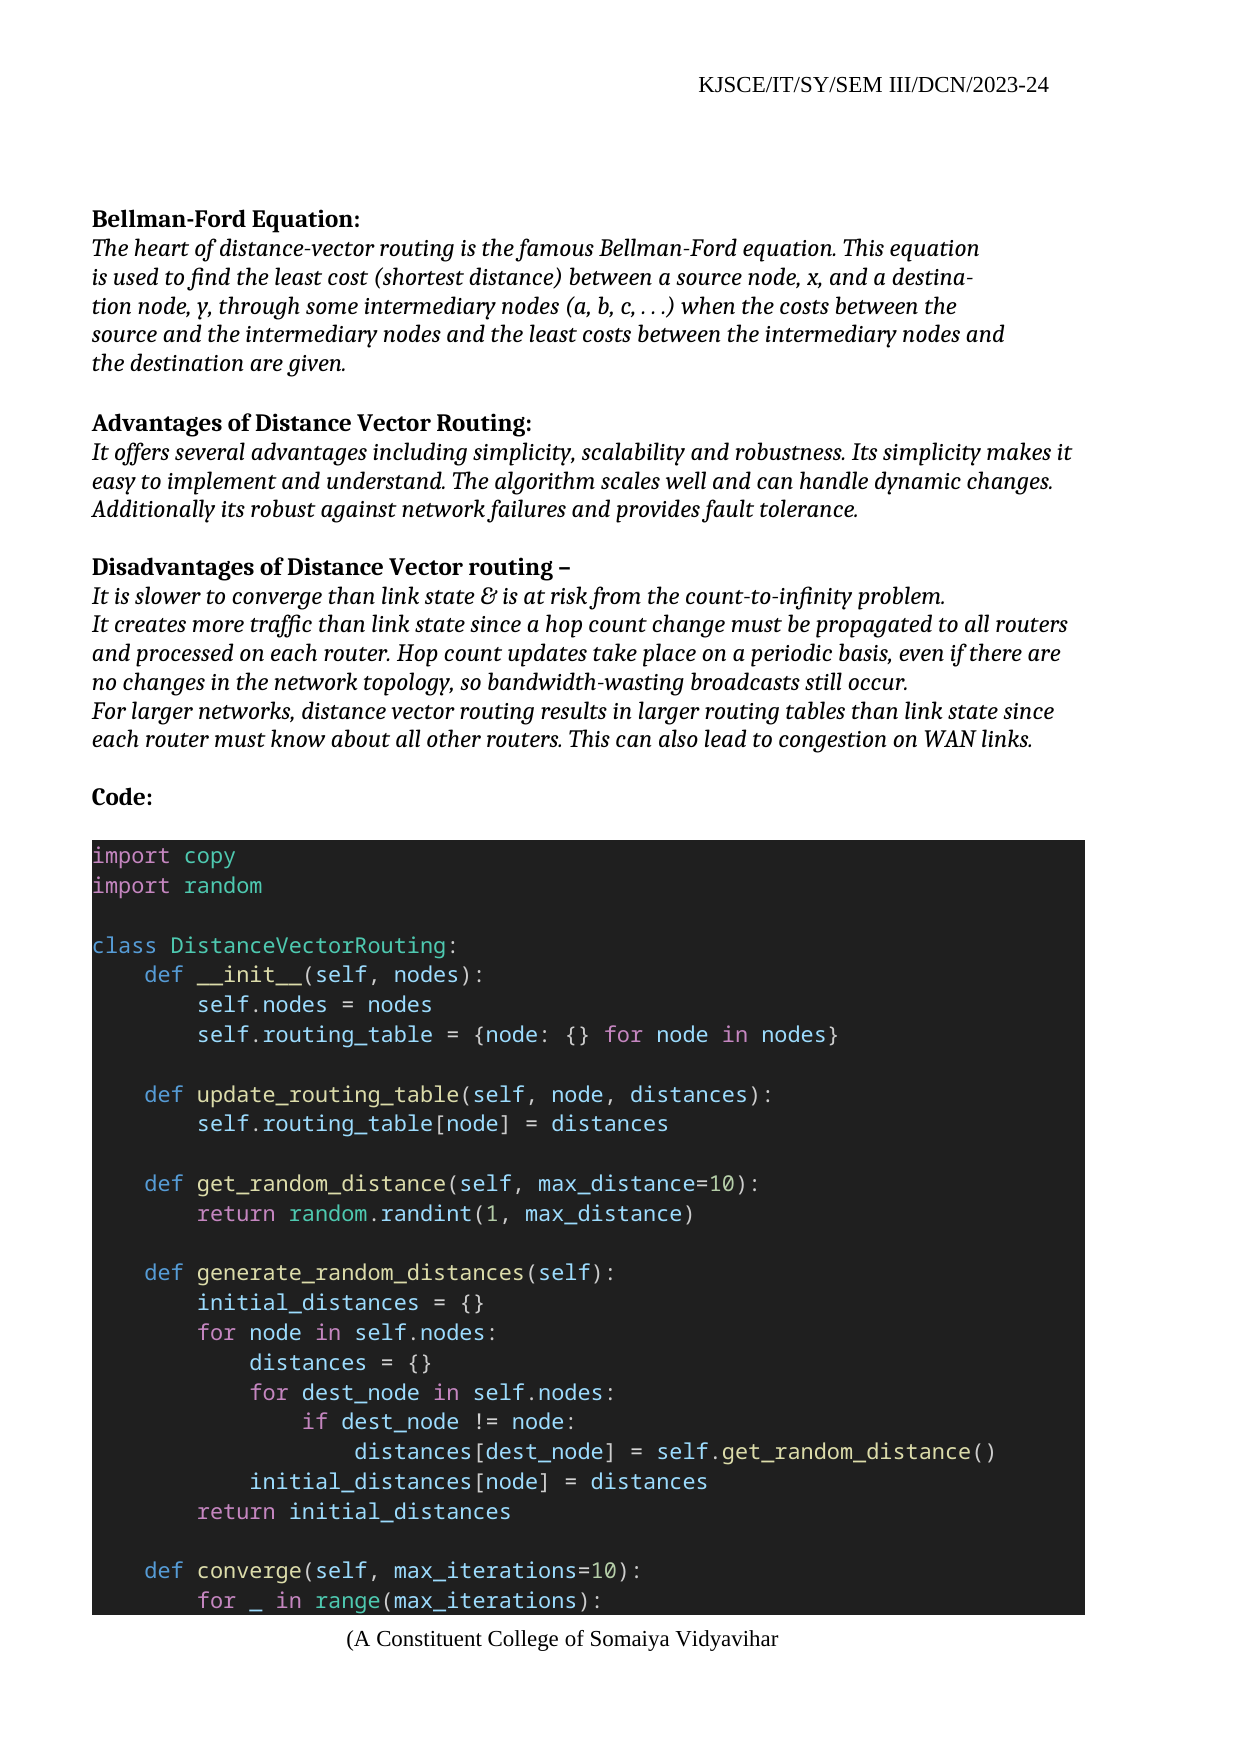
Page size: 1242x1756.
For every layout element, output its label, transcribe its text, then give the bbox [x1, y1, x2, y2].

text It offers several advantages including simplicity, scalability and robustness. Its simplicity makes it easy to implement and understand. The algorithm scales well and can handle dynamic changes. Additionally its robust against network failures and provides fault tolerance. [92, 438, 1085, 524]
text self.routing_table = {node: {} for node in nodes} [92, 1019, 1085, 1049]
text tion node, y, through some intermediary nodes (a, b, c, . . .) when the costs between the [92, 292, 1085, 320]
text def get_random_distance(self, max_distance=10): [92, 1168, 1085, 1198]
text def generate_random_distances(self): [92, 1257, 1085, 1287]
text import copy [92, 840, 1085, 870]
text class DistanceVectorRouting: [92, 930, 1085, 959]
text Advantages of Distance Vector Routing: [92, 409, 1085, 438]
text def converge(self, max_iterations=10): [92, 1555, 1085, 1585]
text distances = {} [92, 1347, 1085, 1377]
text def update_routing_table(self, node, distances): [92, 1079, 1085, 1108]
text self.routing_table[node] = distances [92, 1108, 1085, 1138]
text Disadvantages of Distance Vector routing – [92, 553, 1085, 582]
text for dest_node in self.nodes: [92, 1377, 1085, 1406]
text initial_distances = {} [92, 1287, 1085, 1317]
text It creates more traffic than link state since a hop count change must be propagated to all routers and processed on each router. Hop count updates take place on a periodic basis, even if there are no changes in the network topology, so bandwidth-wasting broadcasts still occur. [92, 610, 1085, 697]
text initial_distances[node] = distances [92, 1466, 1085, 1496]
text It is slower to converge than link state & is at risk from the count-to-infinity problem. [92, 582, 1085, 610]
text import random [92, 870, 1085, 900]
text source and the intermediary nodes and the least costs between the intermediary nodes and [92, 320, 1085, 349]
text Bellman-Ford Equation: [92, 205, 1085, 234]
text return random.randint(1, max_distance) [92, 1198, 1085, 1228]
text distances[dest_node] = self.get_random_distance() [92, 1436, 1085, 1466]
text For larger networks, distance vector routing results in larger routing tables than link state since each router must know about all other routers. This can also lead to congestion on WAN links. [92, 697, 1085, 754]
text Code: [92, 783, 1085, 812]
text def __init__(self, nodes): [92, 959, 1085, 989]
text if dest_node != node: [92, 1406, 1085, 1436]
text The heart of distance-vector routing is the famous Bellman-Ford equation. This equation [92, 234, 1085, 263]
text the destination are given. [92, 349, 1085, 378]
text return initial_distances [92, 1496, 1085, 1526]
text for _ in range(max_iterations): [92, 1585, 1085, 1615]
text for node in self.nodes: [92, 1317, 1085, 1347]
text self.nodes = nodes [92, 989, 1085, 1019]
text is used to find the least cost (shortest distance) between a source node, x, and a destina- [92, 263, 1085, 292]
